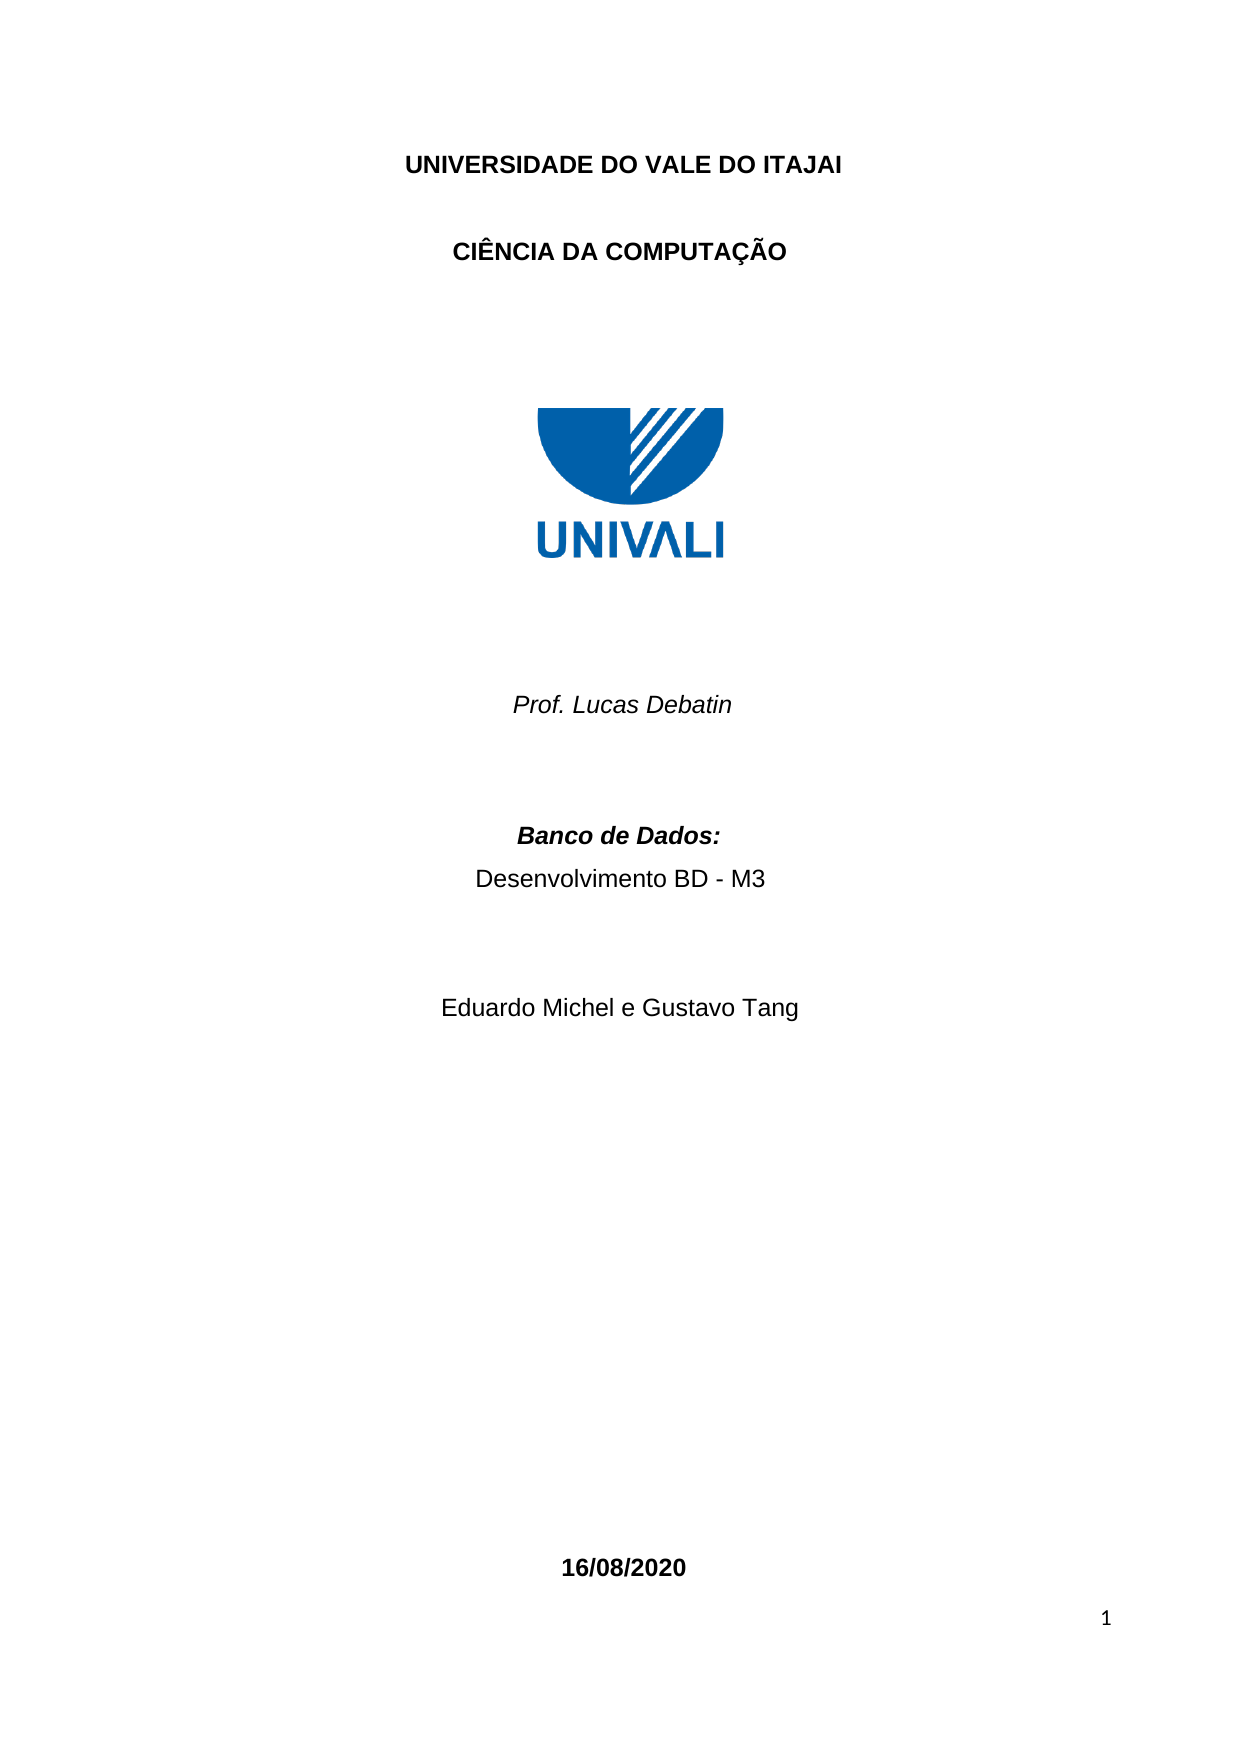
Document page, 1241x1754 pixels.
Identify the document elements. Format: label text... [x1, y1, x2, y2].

text Eduardo Michel e Gustavo Tang [129, 993, 1112, 1022]
picture [537, 408, 724, 558]
text Prof. Lucas Debatin [136, 690, 1112, 719]
subtitle CIÊNCIA DA COMPUTAÇÃO [135, 237, 1104, 265]
text Desenvolvimento BD - M3 [351, 864, 1112, 893]
text 16/08/2020 [136, 1553, 1112, 1582]
text Banco de Dados: [129, 821, 1112, 850]
text UNIVERSIDADE DO VALE DO ITAJAI [135, 151, 1112, 179]
